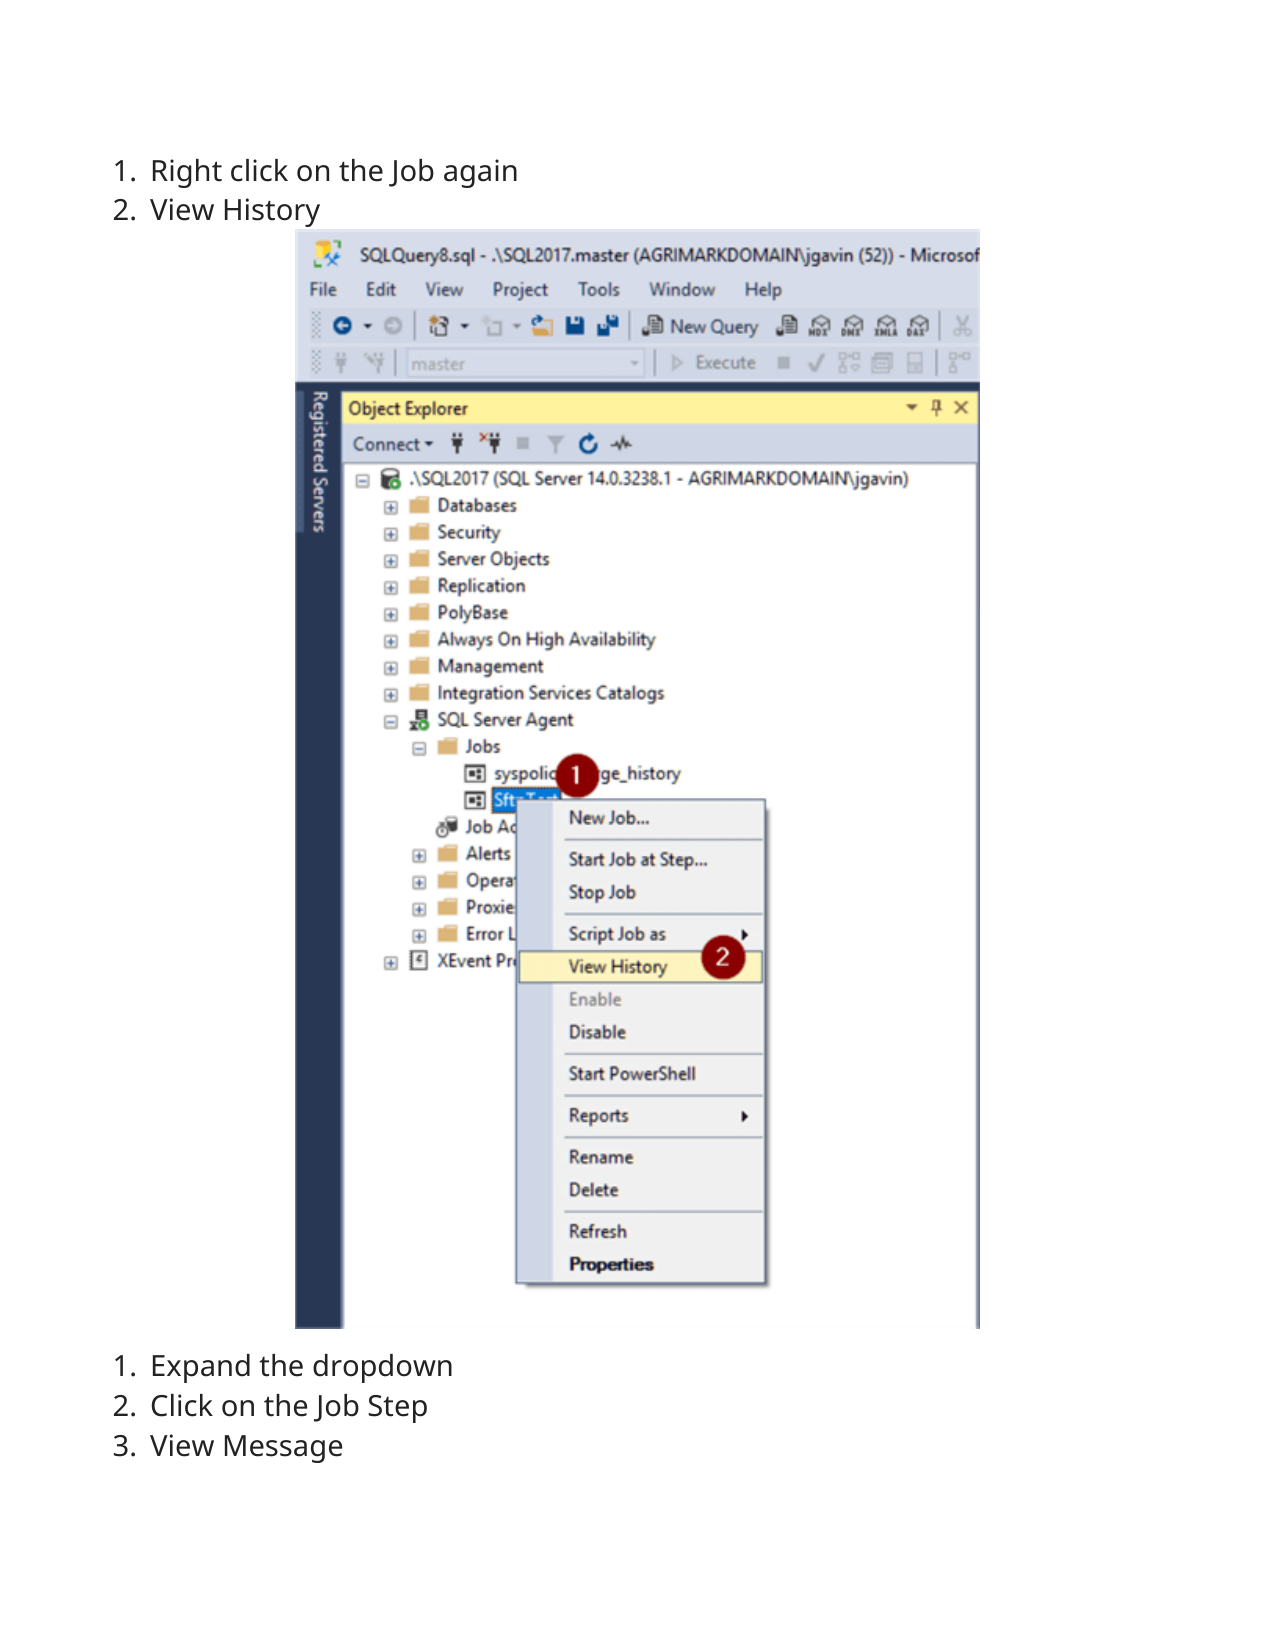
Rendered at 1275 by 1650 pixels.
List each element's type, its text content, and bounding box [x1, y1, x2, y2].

list Right click on the Job again [112, 150, 1125, 190]
list View History [112, 190, 1125, 229]
picture [295, 229, 980, 1329]
list Expand the dropdown [112, 1345, 1125, 1385]
list Click on the Job Step [112, 1385, 1125, 1425]
list View Message [112, 1425, 1125, 1464]
